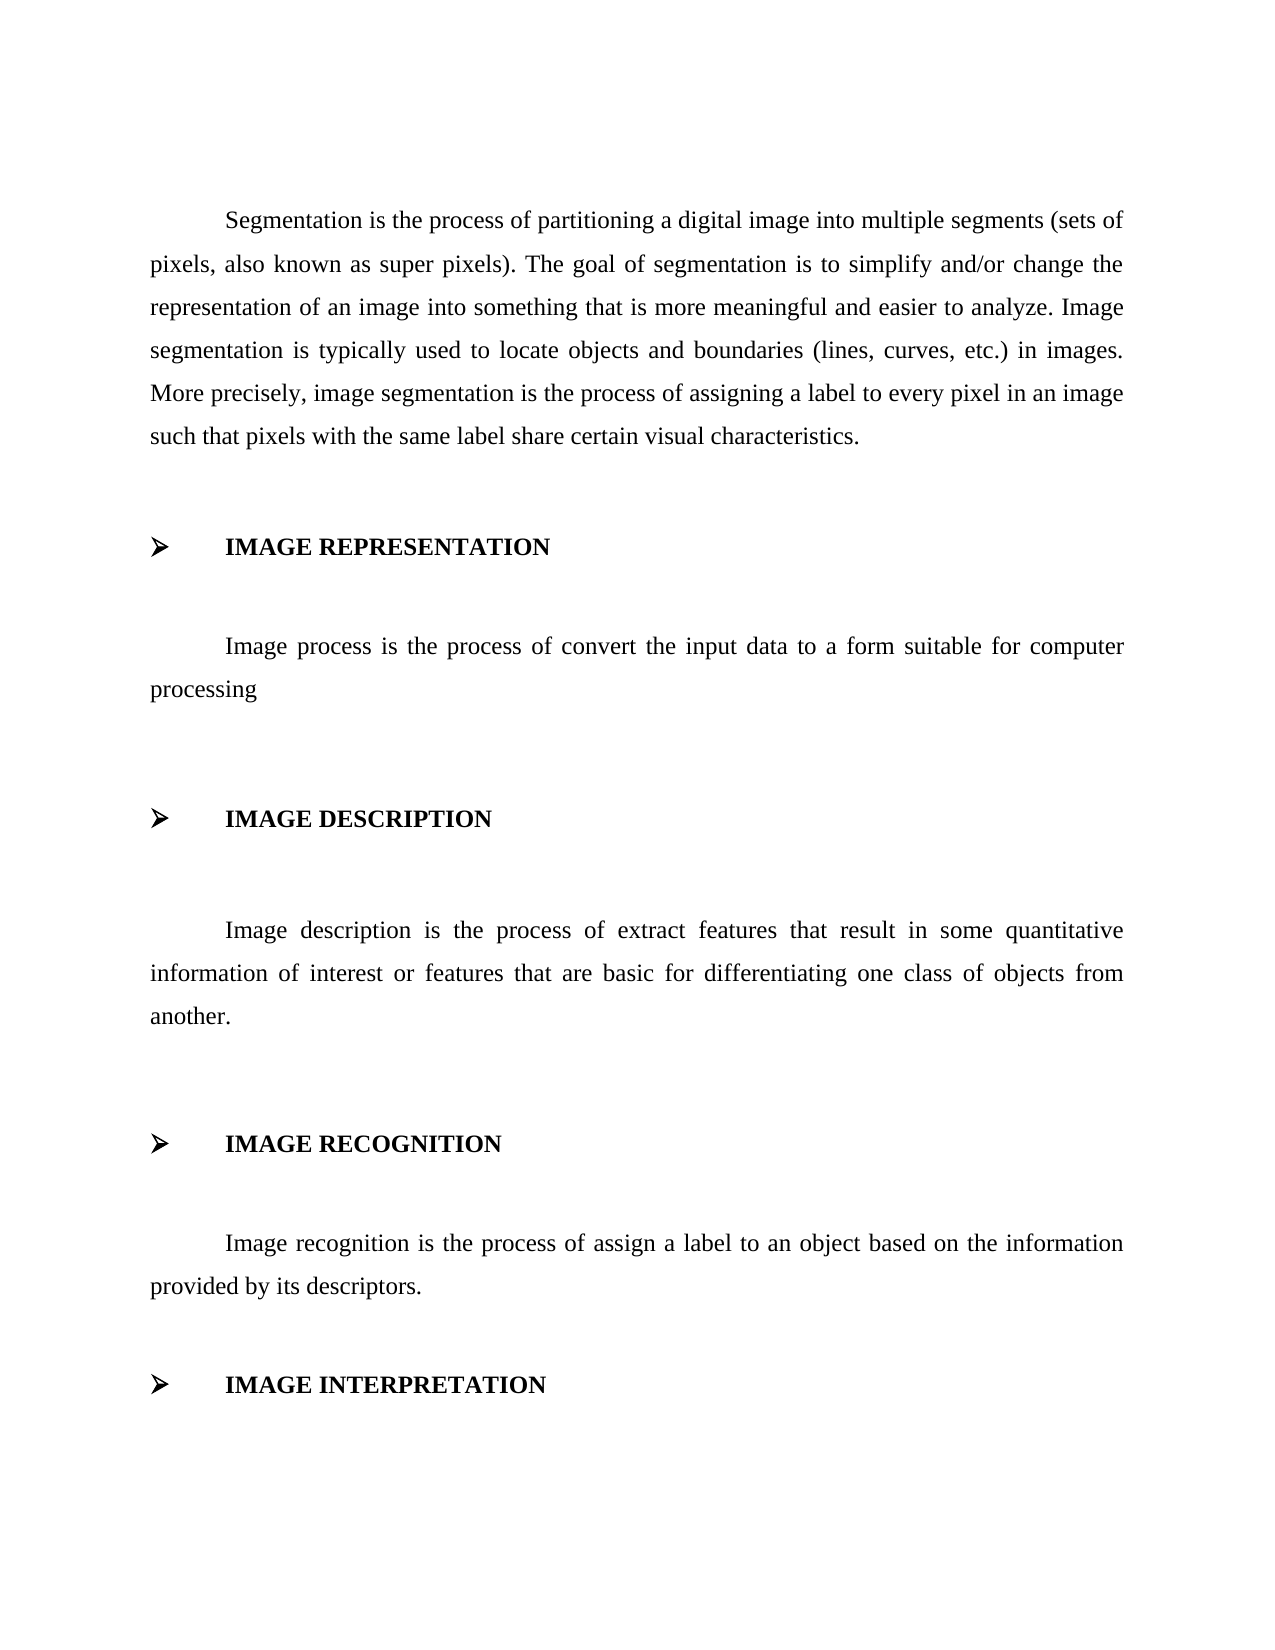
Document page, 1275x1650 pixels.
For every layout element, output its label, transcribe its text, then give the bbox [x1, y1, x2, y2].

list Image description [150, 804, 1125, 832]
text Image process is the process of convert the input data to a form suitable for computer processing [150, 631, 1125, 703]
list Image recognition [150, 1129, 1125, 1158]
list Image representation [150, 532, 1050, 561]
text Segmentation is the process of partitioning a digital image into multiple segments (sets of pixels, also known as super pixels). The goal of segmentation is to simplify and/or change the representation of an image into something that is more meaningful and easier to analyze. Image segmentation is typically used to locate objects and boundaries (lines, curves, etc.) in images. More precisely, image segmentation is the process of assigning a label to every pixel in an image such that pixels with the same label share certain visual characteristics. [150, 206, 1125, 450]
list Image interpretation [150, 1370, 1125, 1398]
text Image recognition is the process of assign a label to an object based on the information provided by its descriptors. [150, 1228, 1125, 1300]
text Image description is the process of extract features that result in some quantitative information of interest or features that are basic for differentiating one class of objects from another. [150, 915, 1125, 1030]
